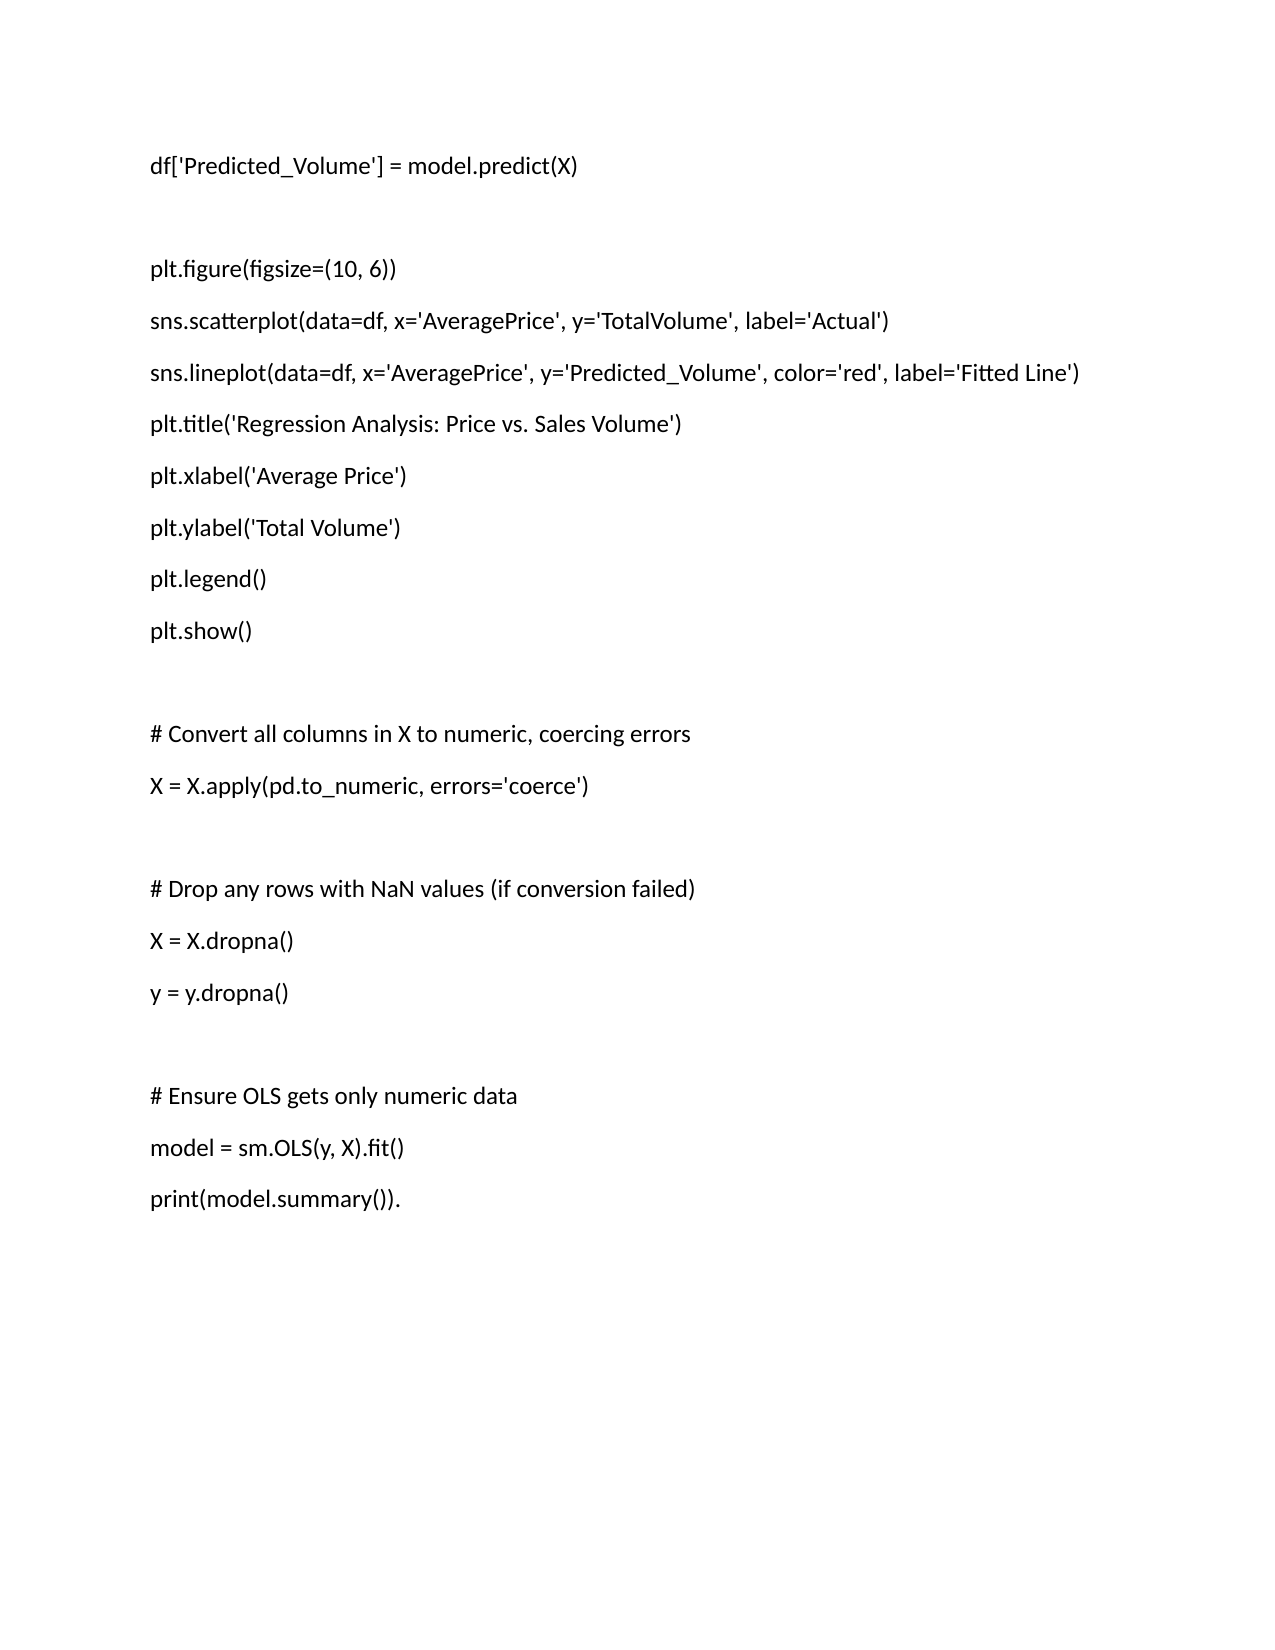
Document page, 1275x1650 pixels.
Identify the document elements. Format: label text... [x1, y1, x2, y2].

text # Ensure OLS gets only numeric data [150, 1080, 1125, 1111]
text plt.legend() [150, 563, 1125, 594]
text # Convert all columns in X to numeric, coercing errors [150, 718, 1125, 749]
text X = X.apply(pd.to_numeric, errors='coerce') [150, 770, 1125, 801]
text print(model.summary()). [150, 1183, 1125, 1214]
text plt.xlabel('Average Price') [150, 460, 1125, 491]
text y = y.dropna() [150, 977, 1125, 1007]
text sns.scatterplot(data=df, x='AveragePrice', y='TotalVolume', label='Actual') [150, 305, 1125, 336]
text # Drop any rows with NaN values (if conversion failed) [150, 873, 1125, 904]
text X = X.dropna() [150, 925, 1125, 956]
text model = sm.OLS(y, X).fit() [150, 1132, 1125, 1162]
text plt.figure(figsize=(10, 6)) [150, 253, 1125, 284]
text plt.ylabel('Total Volume') [150, 512, 1125, 542]
text plt.title('Regression Analysis: Price vs. Sales Volume') [150, 408, 1125, 439]
text sns.lineplot(data=df, x='AveragePrice', y='Predicted_Volume', color='red', label='Fitted Line') [150, 357, 1125, 387]
text df['Predicted_Volume'] = model.predict(X) [150, 150, 1125, 181]
text plt.show() [150, 615, 1125, 646]
